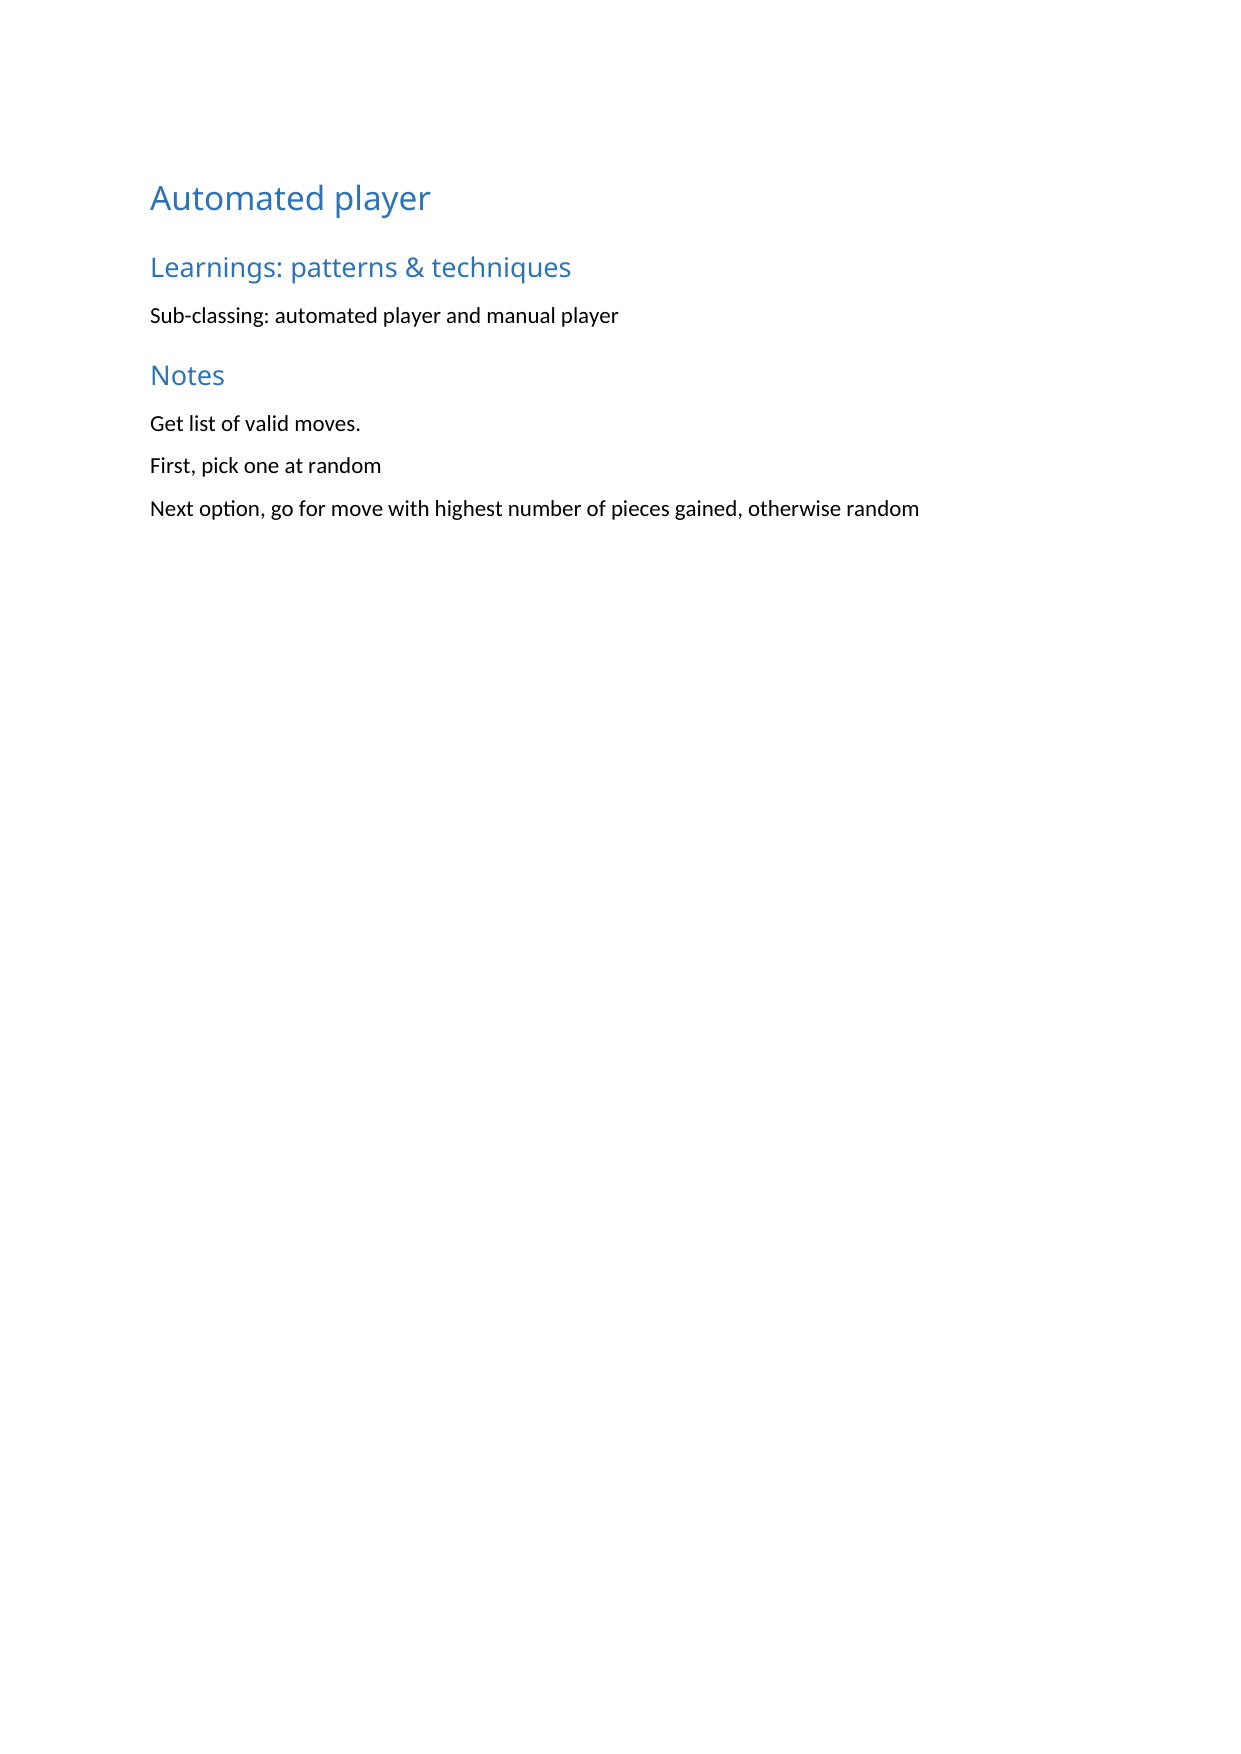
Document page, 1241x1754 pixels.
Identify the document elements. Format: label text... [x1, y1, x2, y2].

text First, pick one at random [150, 451, 1090, 479]
subtitle Notes [150, 356, 1090, 393]
text Next option, go for move with highest number of pieces gained, otherwise random [150, 494, 1090, 522]
text Sub-classing: automated player and manual player [150, 301, 1090, 329]
text Get list of valid moves. [150, 409, 1090, 437]
subtitle Learnings: patterns & techniques [150, 249, 1090, 286]
subtitle Automated player [150, 175, 1090, 220]
